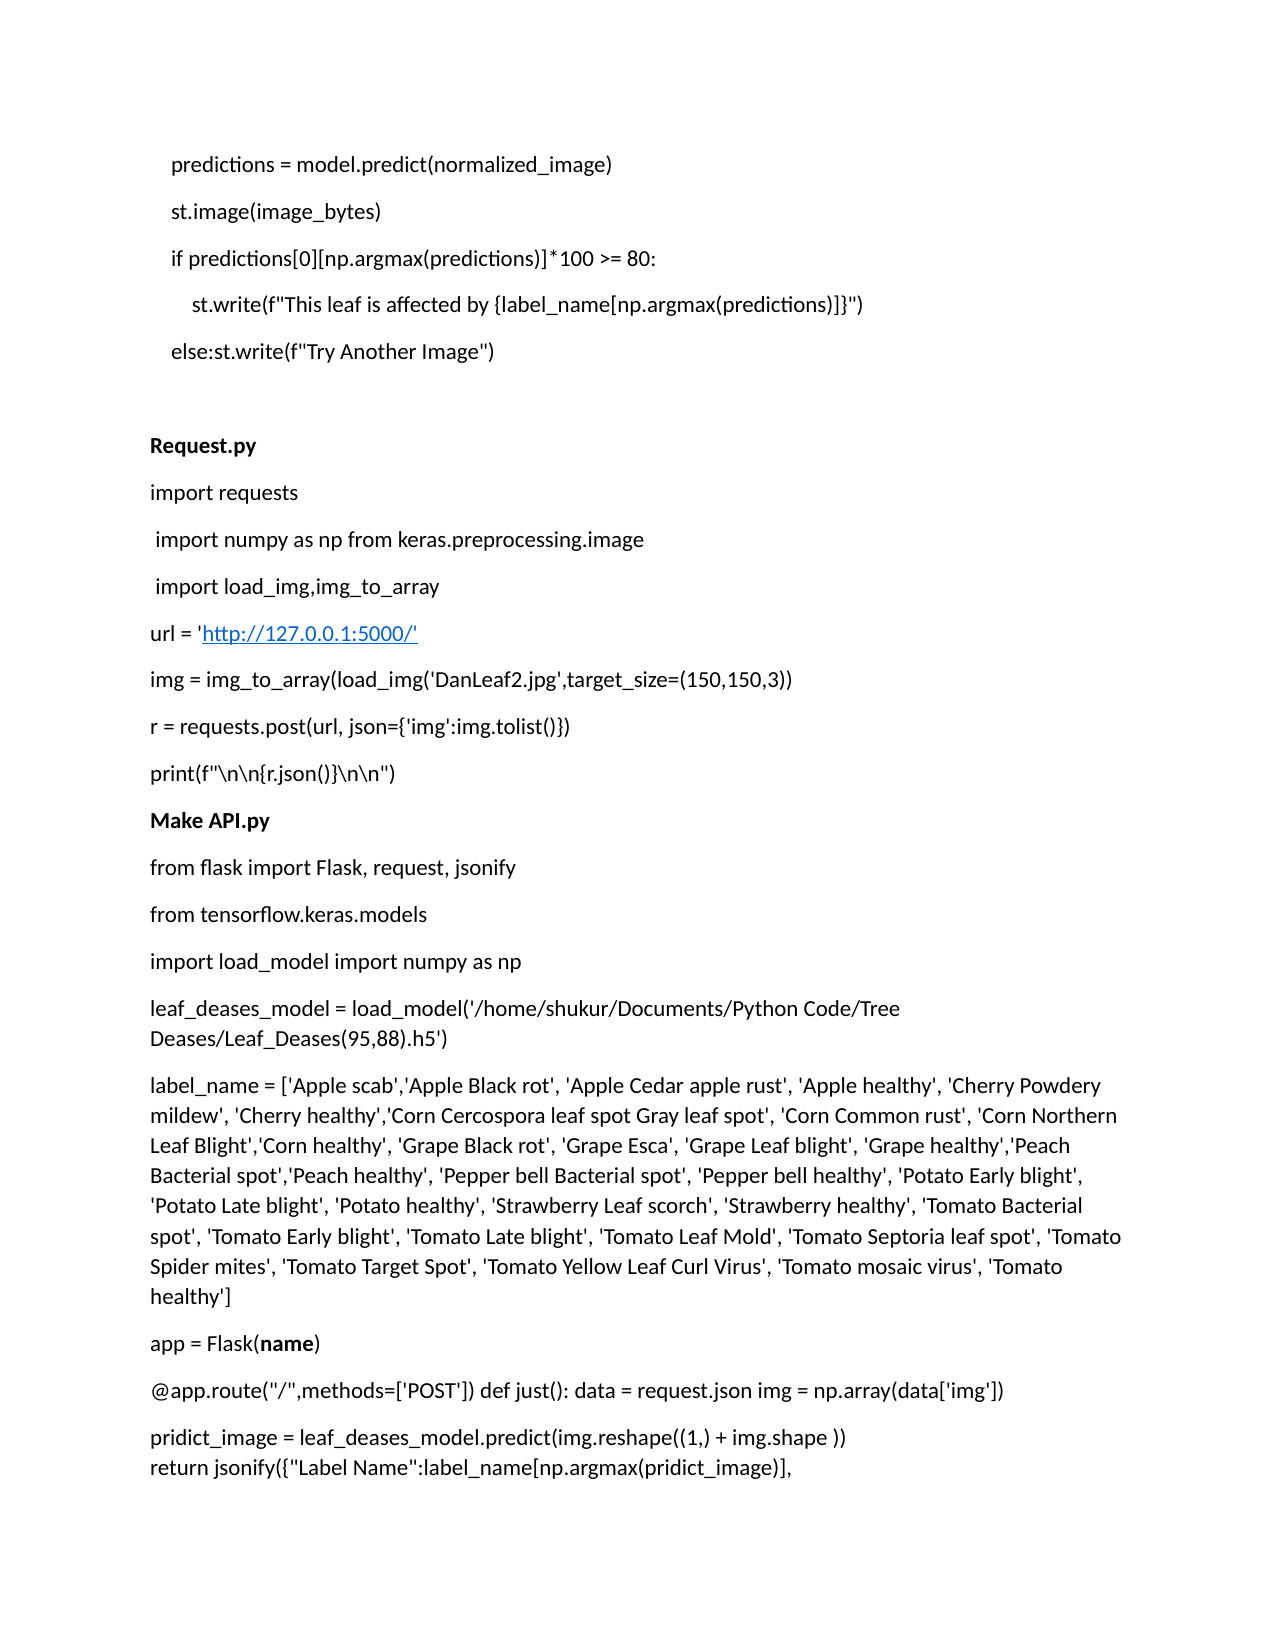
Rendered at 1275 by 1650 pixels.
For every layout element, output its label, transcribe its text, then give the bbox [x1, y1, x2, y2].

text import load_model import numpy as np [150, 947, 1125, 975]
text if predictions[0][np.argmax(predictions)]*100 >= 80: [150, 244, 1125, 272]
text app = Flask(name) [150, 1329, 1125, 1357]
text leaf_deases_model = load_model('/home/shukur/Documents/Python Code/Tree Deases/Leaf_Deases(95,88).h5') [150, 994, 1125, 1052]
text st.write(f"This leaf is affected by {label_name[np.argmax(predictions)]}") [150, 291, 1125, 319]
text @app.route("/",methods=['POST']) def just(): data = request.json img = np.array(data['img']) [150, 1376, 1125, 1404]
text url = 'http://127.0.0.1:5000/' [150, 619, 1125, 647]
text from tensorflow.keras.models [150, 900, 1125, 928]
text st.image(image_bytes) [150, 197, 1125, 225]
text import load_img,img_to_array [150, 572, 1125, 600]
text from flask import Flask, request, jsonify [150, 853, 1125, 881]
text pridict_image = leaf_deases_model.predict(img.reshape((1,) + img.shape )) return jsonify({"Label Name":label_name[np.argmax(pridict_image)], [150, 1423, 1125, 1481]
text label_name = ['Apple scab','Apple Black rot', 'Apple Cedar apple rust', 'Apple healthy', 'Cherry Powdery mildew', 'Cherry healthy','Corn Cercospora leaf spot Gray leaf spot', 'Corn Common rust', 'Corn Northern Leaf Blight','Corn healthy', 'Grape Black rot', 'Grape Esca', 'Grape Leaf blight', 'Grape healthy','Peach Bacterial spot','Peach healthy', 'Pepper bell Bacterial spot', 'Pepper bell healthy', 'Potato Early blight', 'Potato Late blight', 'Potato healthy', 'Strawberry Leaf scorch', 'Strawberry healthy', 'Tomato Bacterial spot', 'Tomato Early blight', 'Tomato Late blight', 'Tomato Leaf Mold', 'Tomato Septoria leaf spot', 'Tomato Spider mites', 'Tomato Target Spot', 'Tomato Yellow Leaf Curl Virus', 'Tomato mosaic virus', 'Tomato healthy'] [150, 1071, 1125, 1310]
text predictions = model.predict(normalized_image) [150, 150, 1125, 178]
text import requests [150, 478, 1125, 506]
text else:st.write(f"Try Another Image") [150, 337, 1125, 366]
text img = img_to_array(load_img('DanLeaf2.jpg',target_size=(150,150,3)) [150, 666, 1125, 694]
text r = requests.post(url, json={'img':img.tolist()}) [150, 712, 1125, 741]
text import numpy as np from keras.preprocessing.image [150, 525, 1125, 553]
text Request.py [150, 431, 1125, 459]
text Make API.py [150, 806, 1125, 834]
text print(f"\n\n{r.json()}\n\n") [150, 759, 1125, 787]
